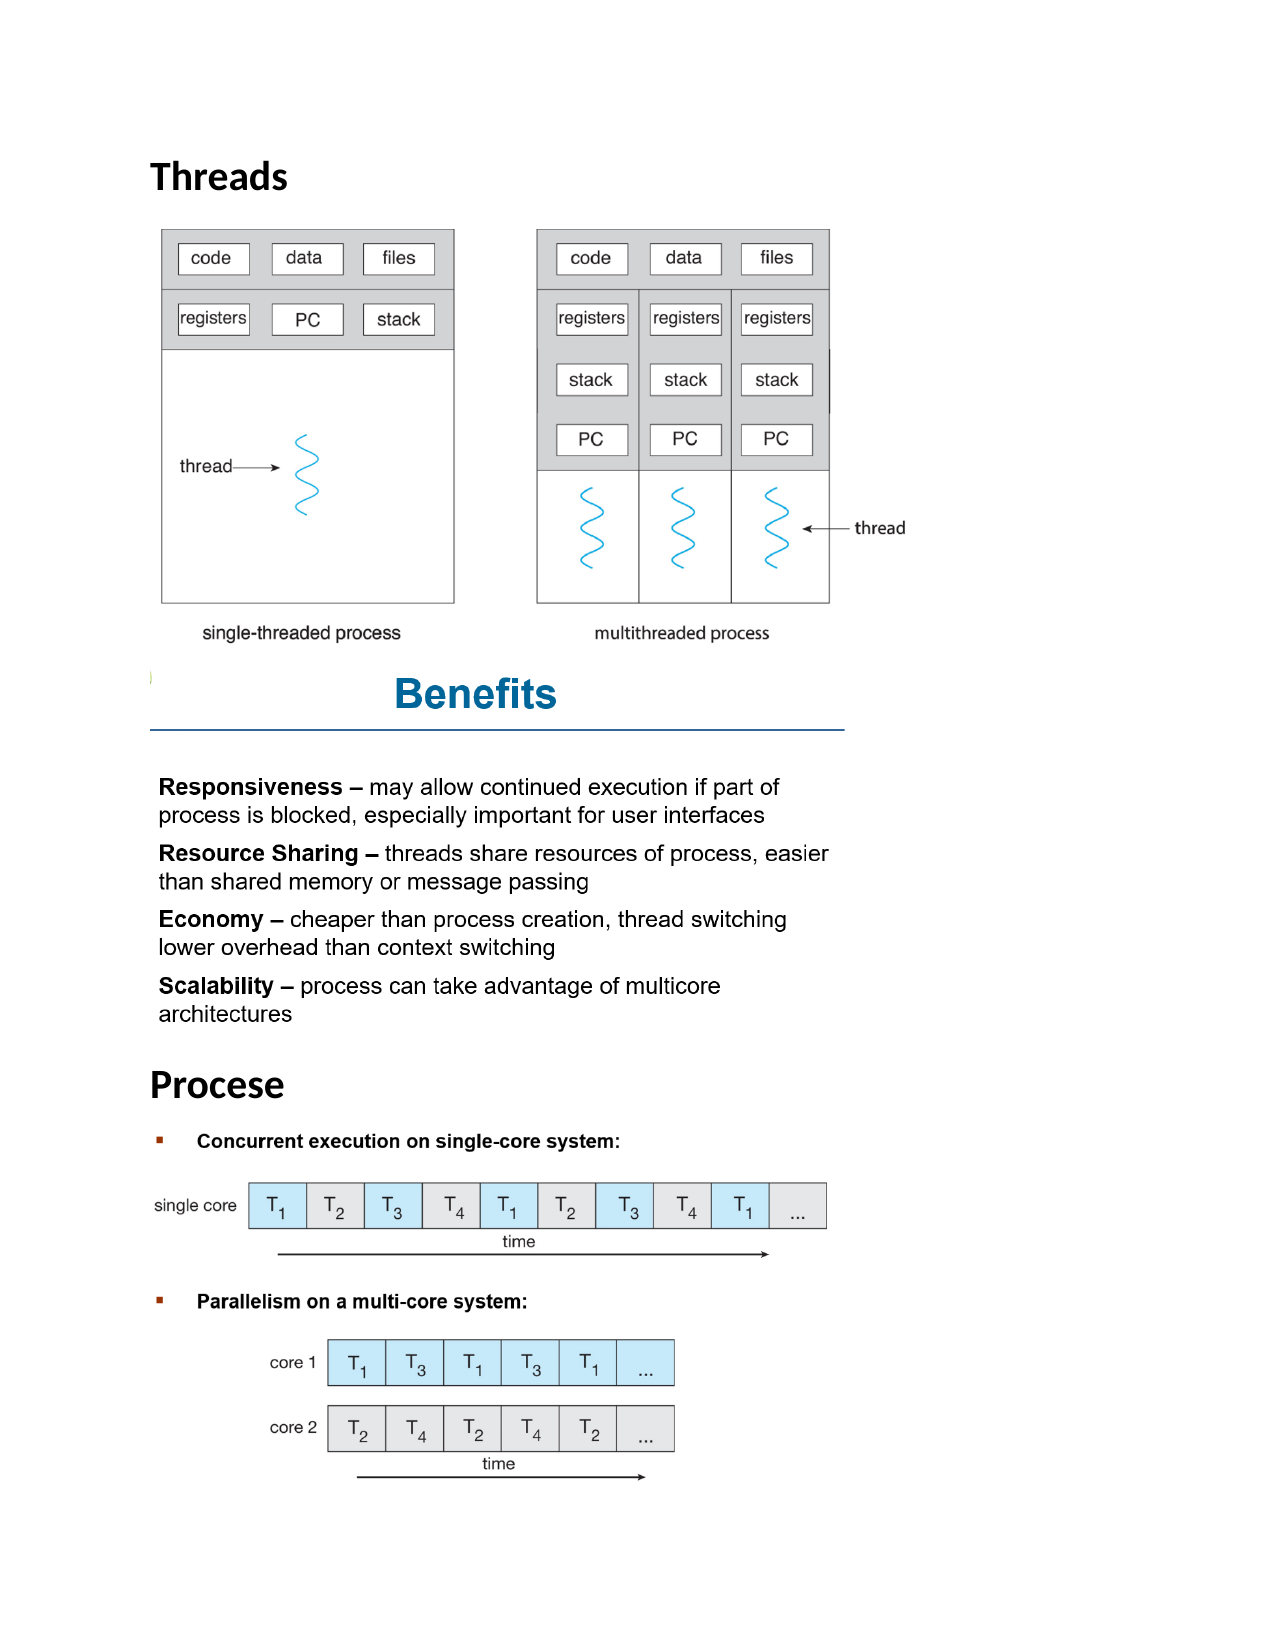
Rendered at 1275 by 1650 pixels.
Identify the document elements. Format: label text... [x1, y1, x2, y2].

text Threads [150, 150, 1125, 201]
picture [150, 668, 845, 1039]
text Procese [150, 1058, 1125, 1108]
picture [150, 1129, 841, 1483]
picture [150, 221, 909, 650]
